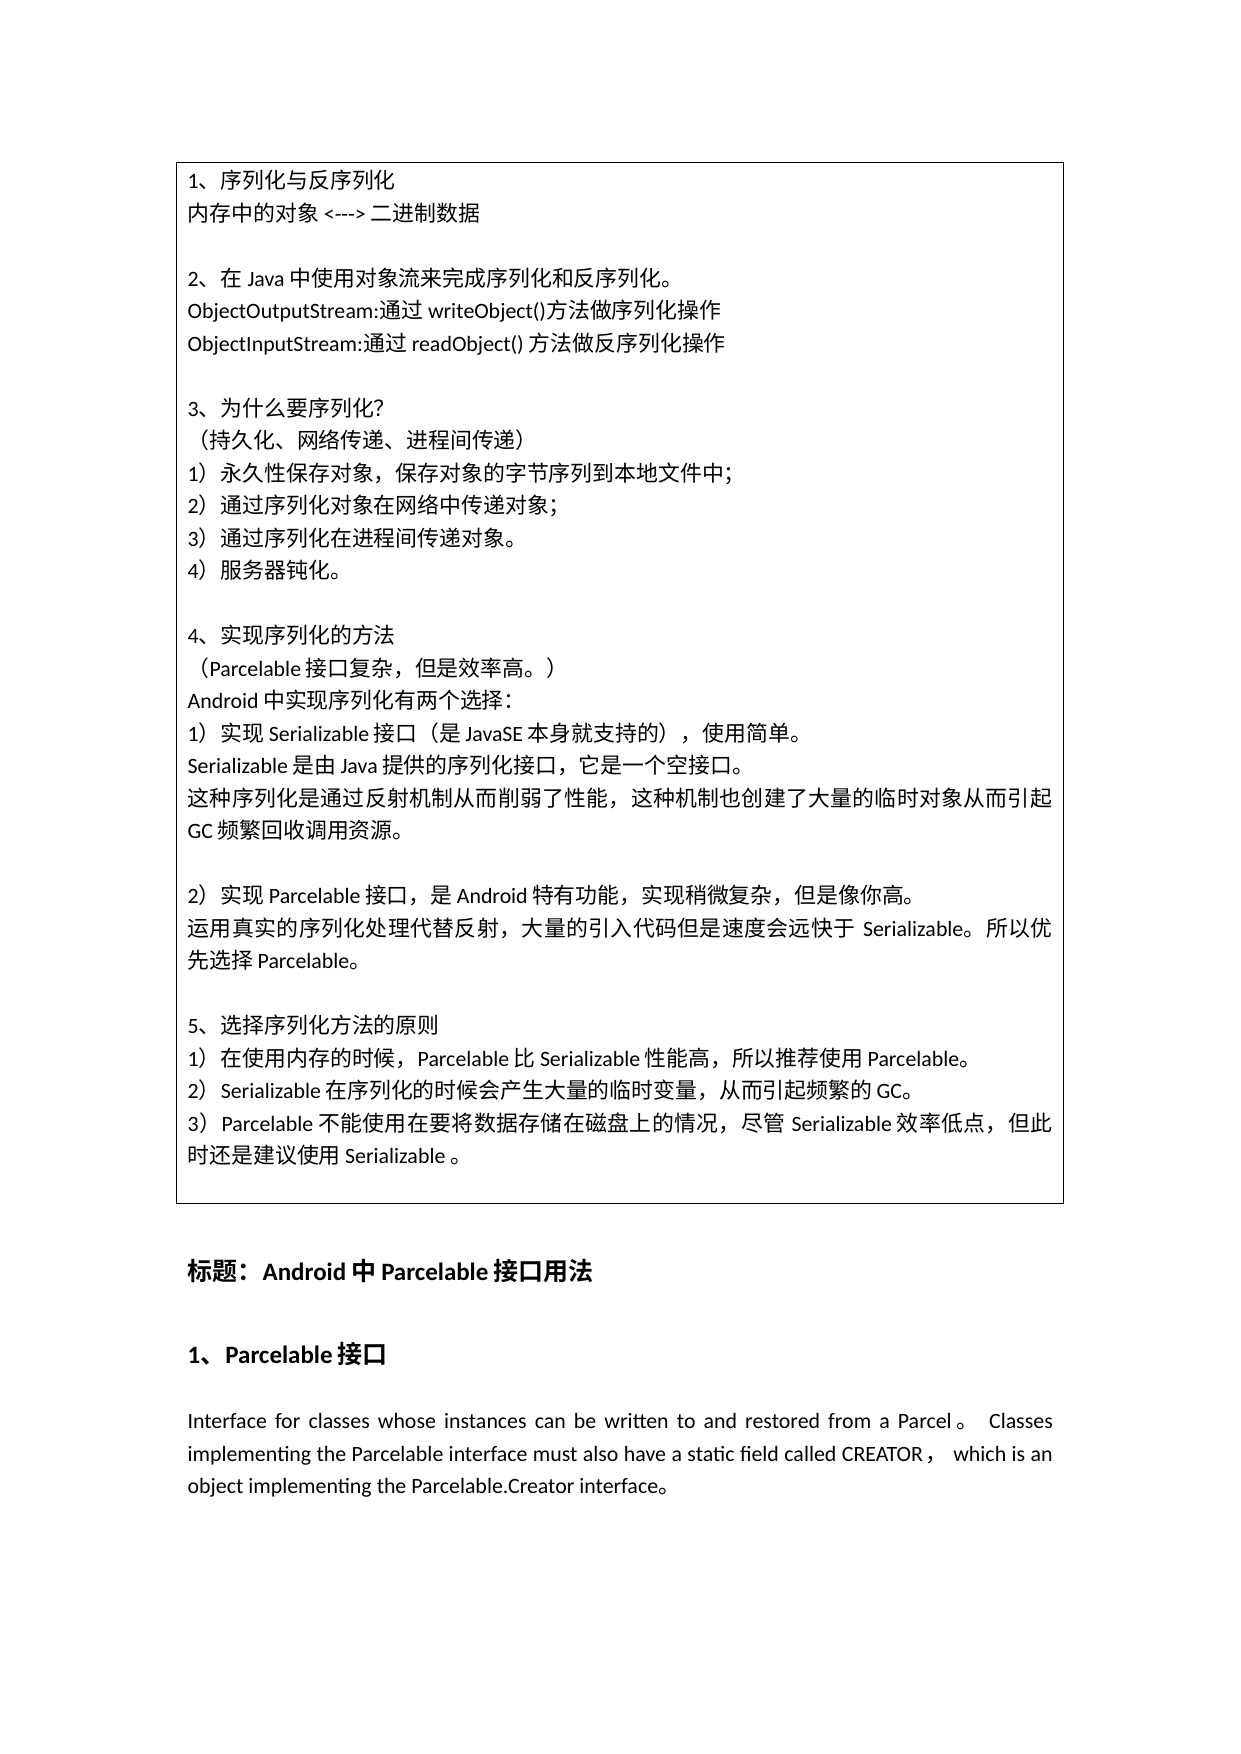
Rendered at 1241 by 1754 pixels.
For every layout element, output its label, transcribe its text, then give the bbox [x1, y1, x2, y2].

subtitle 1、Parcelable接口 [187, 1320, 1053, 1385]
text Interface for classes whose instances can be written to and restored from a Parcel。 Classes implementing the Parcelable interface must also have a static field called CREATOR， which is an object implementing the Parcelable.Creator interface。 [187, 1403, 1053, 1500]
subtitle 标题：Android中Parcelable接口用法 [187, 1237, 1053, 1302]
table_header 1、序列化与反序列化 内存中的对象 <---> 二进制数据 2、在 Java 中使用对象流来完成序列化和反序列化。 ObjectOutputStream:通过 writeObject()方法做序列化操作 ObjectInputStream:通过 readObject() 方法做反序列化操作 3、为什么要序列化？ （持久化、网络传递、进程间传递） 1）永久性保存对象，保存对象的字节序列到本地文件中； 2）通过序列化对象在网络中传递对象； 3）通过序列化在进程间传递对象。 4）服务器钝化。 4、实现序列化的方法 （Parcelable接口复杂，但是效率高。） Android中实现序列化有两个选择： 1）实现Serializable接口（是JavaSE本身就支持的），使用简单。 Serializable是由Java提供的序列化接口，它是一个空接口。 这种序列化是通过反射机制从而削弱了性能，这种机制也创建了大量的临时对象从而引起GC频繁回收调用资源。 2）实现Parcelable接口，是Android特有功能，实现稍微复杂，但是像你高。 运用真实的序列化处理代替反射，大量的引入代码但是速度会远快于Serializable。所以优先选择Parcelable。 5、选择序列化方法的原则 1）在使用内存的时候，Parcelable比Serializable性能高，所以推荐使用Parcelable。 2）Serializable在序列化的时候会产生大量的临时变量，从而引起频繁的GC。 3）Parcelable不能使用在要将数据存储在磁盘上的情况，尽管Serializable效率低点，但此时还是建议使用Serializable 。 [177, 163, 1063, 1203]
